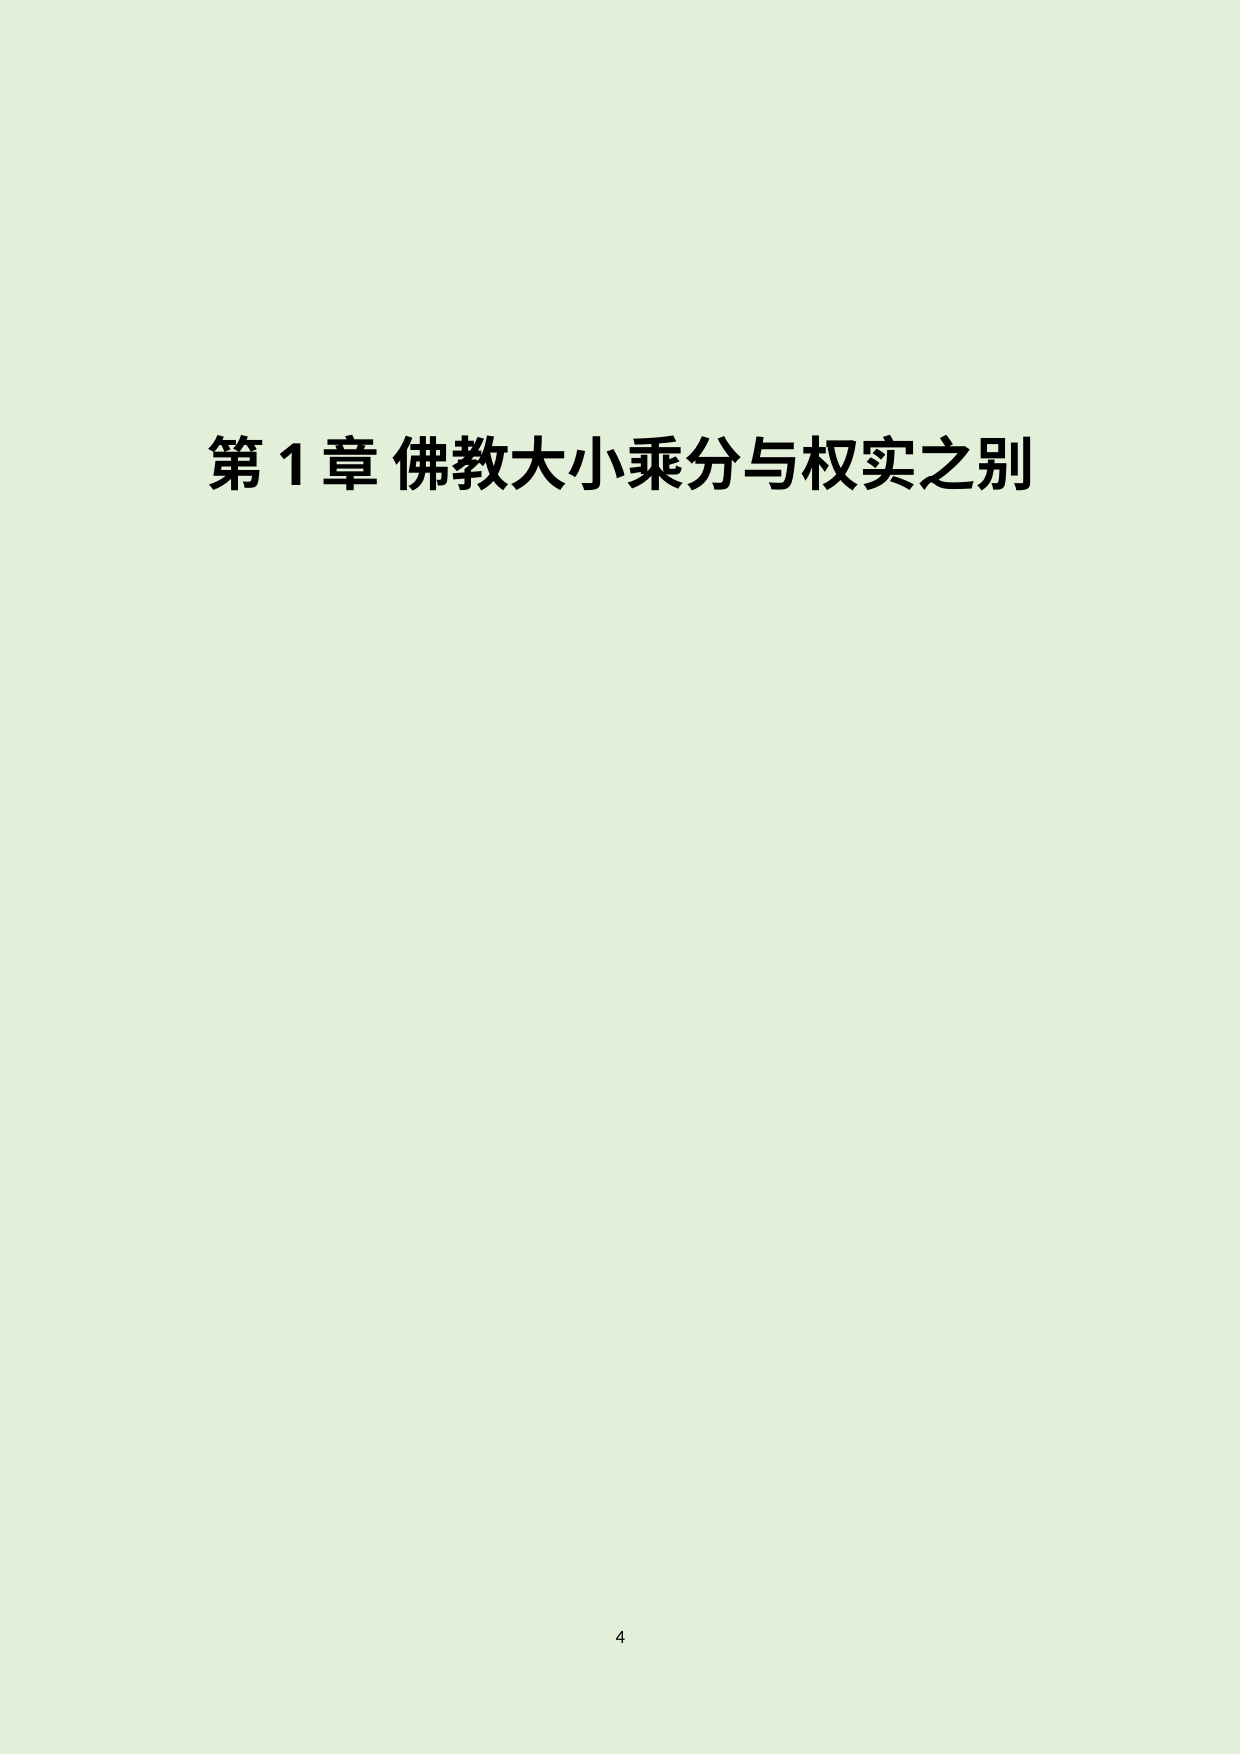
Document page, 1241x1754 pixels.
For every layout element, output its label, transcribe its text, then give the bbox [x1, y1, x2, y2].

subtitle 第1章 佛教大小乘分与权实之别 [142, 411, 1098, 508]
